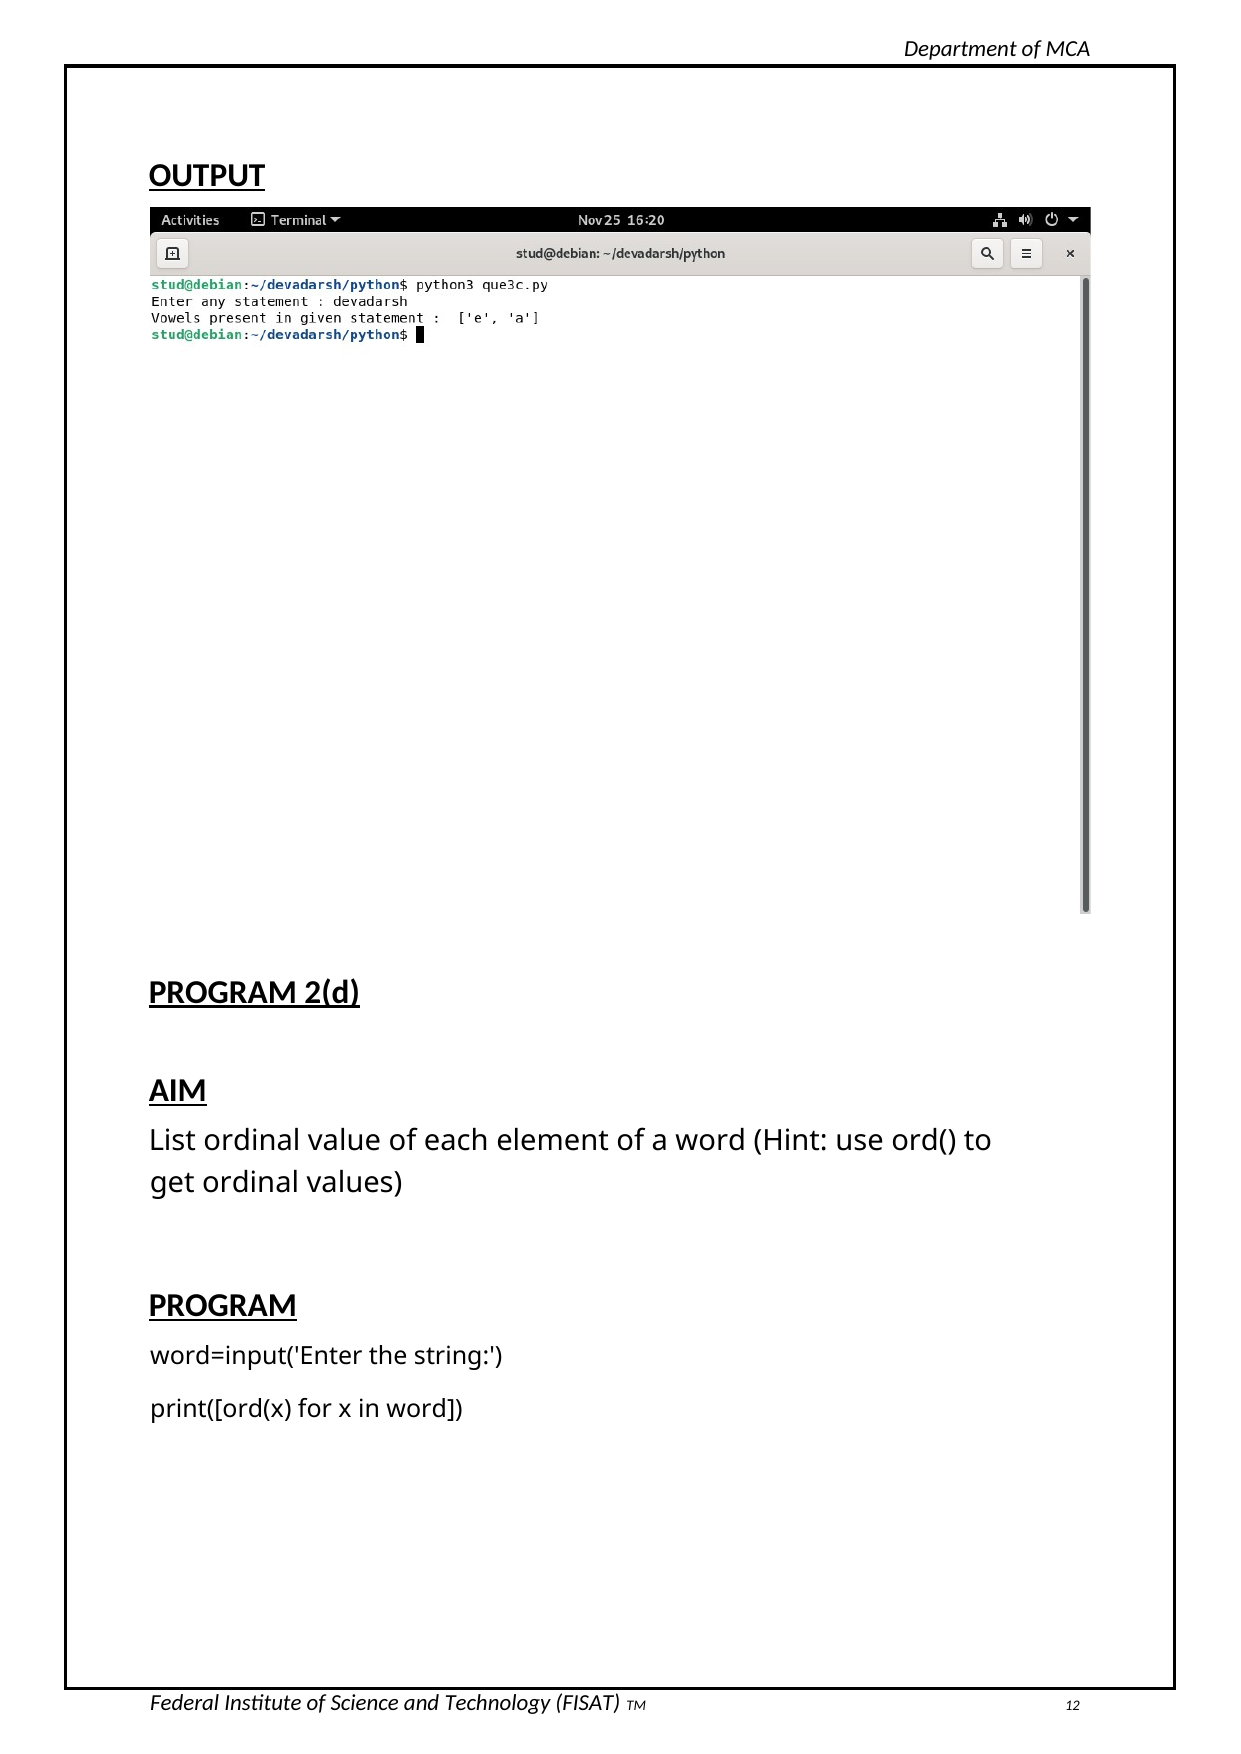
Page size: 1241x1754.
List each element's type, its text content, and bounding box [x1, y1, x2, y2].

subtitle PROGRAM [148, 1284, 1028, 1325]
text List ordinal value of each element of a word (Hint: use ord() to get ordinal values) [148, 1119, 1028, 1201]
subtitle OUTPUT [148, 154, 1028, 195]
picture [150, 207, 1091, 914]
subtitle AIM [148, 1069, 1028, 1110]
text print([ord(x) for x in word]) [150, 1391, 1028, 1424]
subtitle PROGRAM 2(d) [148, 971, 1028, 1011]
text word=input('Enter the string:') [150, 1338, 1028, 1372]
